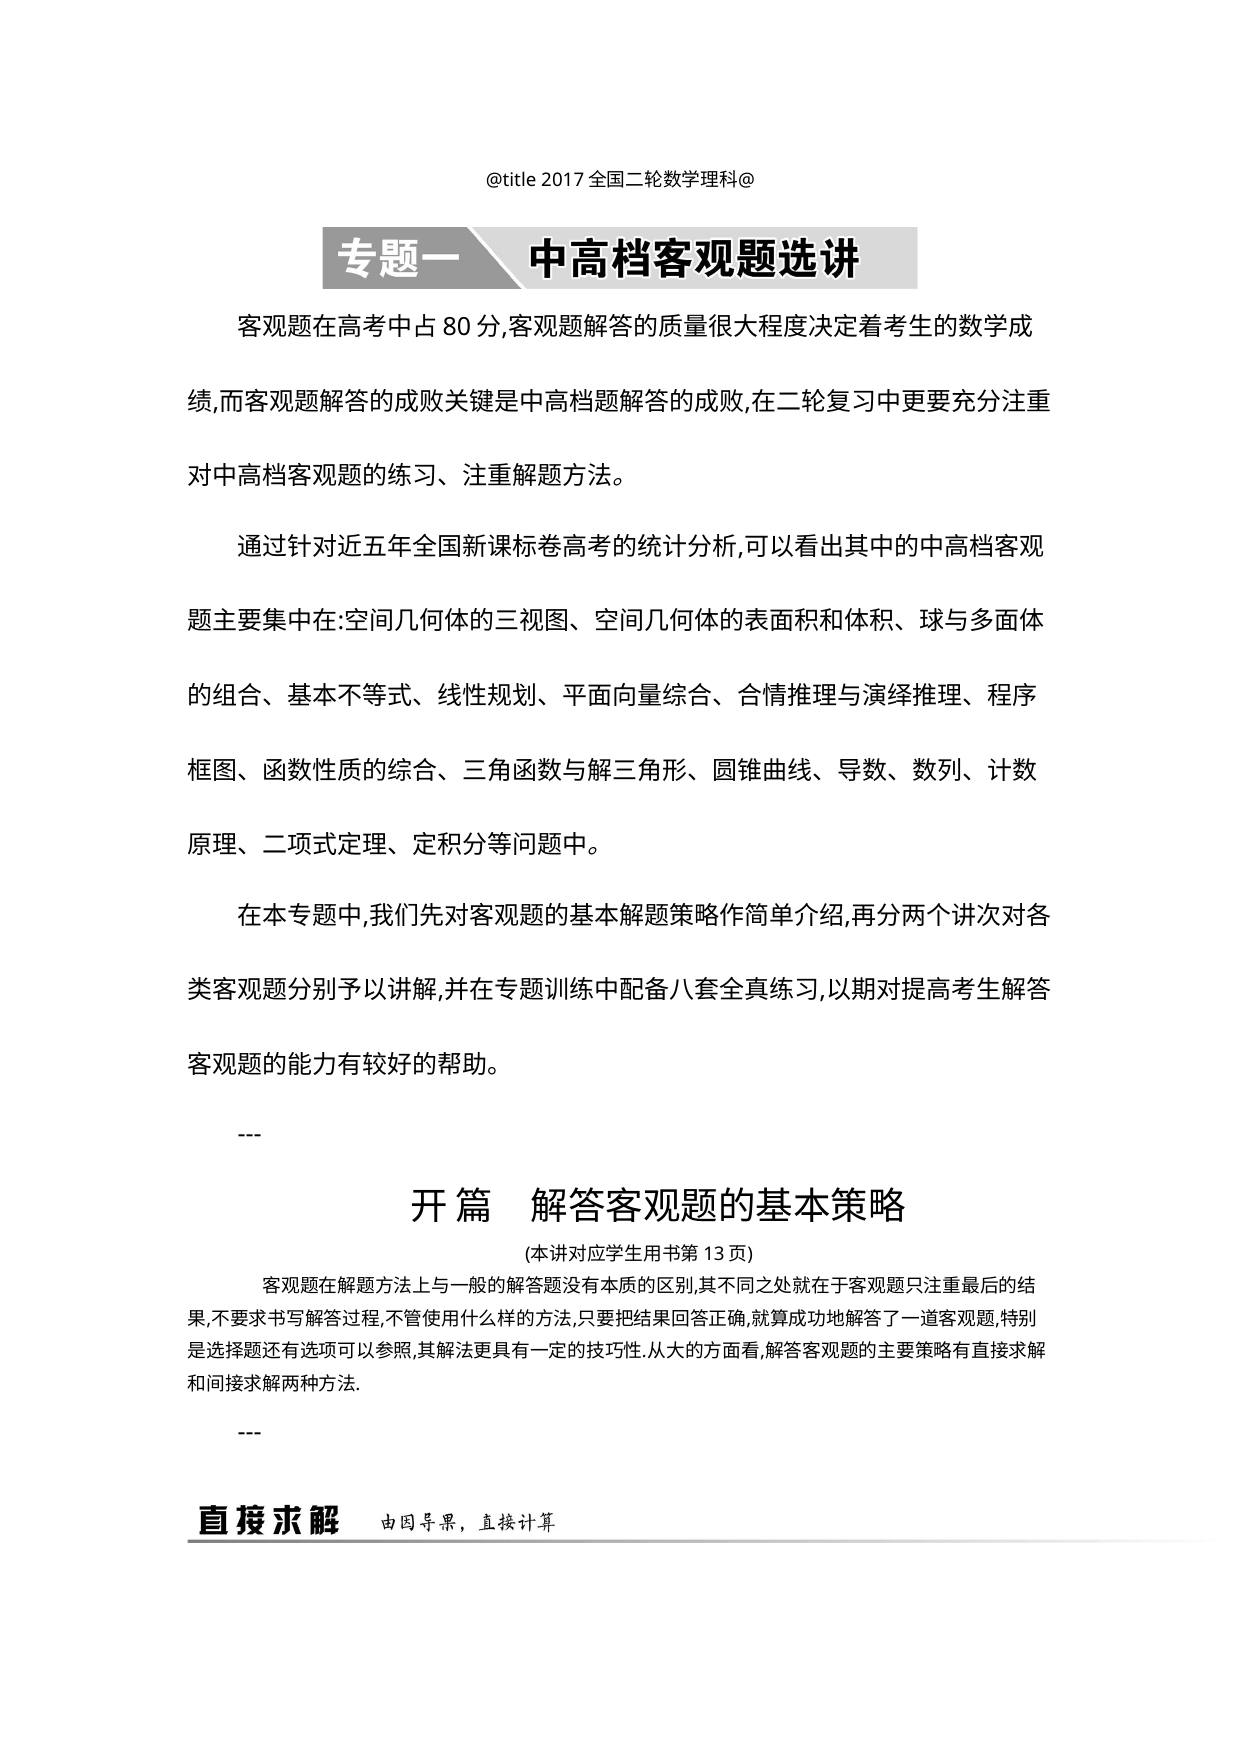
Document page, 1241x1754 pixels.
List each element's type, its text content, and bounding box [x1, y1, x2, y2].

text --- [187, 1101, 1053, 1166]
text 开 篇 解答客观题的基本策略 [187, 1171, 1053, 1236]
text 在本专题中,我们先对客观题的基本解题策略作简单介绍,再分两个讲次对各类客观题分别予以讲解,并在专题训练中配备八套全真练习,以期对提高考生解答客观题的能力有较好的帮助。 [187, 881, 1053, 1095]
text (本讲对应学生用书第13页) [187, 1236, 1053, 1268]
text --- [187, 1398, 1053, 1463]
picture [187, 1501, 1221, 1543]
text 客观题在解题方法上与一般的解答题没有本质的区别,其不同之处就在于客观题只注重最后的结果,不要求书写解答过程,不管使用什么样的方法,只要把结果回答正确,就算成功地解答了一道客观题,特别是选择题还有选项可以参照,其解法更具有一定的技巧性.从大的方面看,解答客观题的主要策略有直接求解和间接求解两种方法. [187, 1268, 1053, 1398]
picture [322, 227, 918, 289]
text 通过针对近五年全国新课标卷高考的统计分析,可以看出其中的中高档客观题主要集中在:空间几何体的三视图、空间几何体的表面积和体积、球与多面体的组合、基本不等式、线性规划、平面向量综合、合情推理与演绎推理、程序框图、函数性质的综合、三角函数与解三角形、圆锥曲线、导数、数列、计数原理、二项式定理、定积分等问题中。 [187, 512, 1053, 876]
text @title 2017全国二轮数学理科@ [187, 162, 1053, 194]
text 客观题在高考中占80分,客观题解答的质量很大程度决定着考生的数学成绩,而客观题解答的成败关键是中高档题解答的成败,在二轮复习中更要充分注重对中高档客观题的练习、注重解题方法。 [187, 292, 1053, 506]
